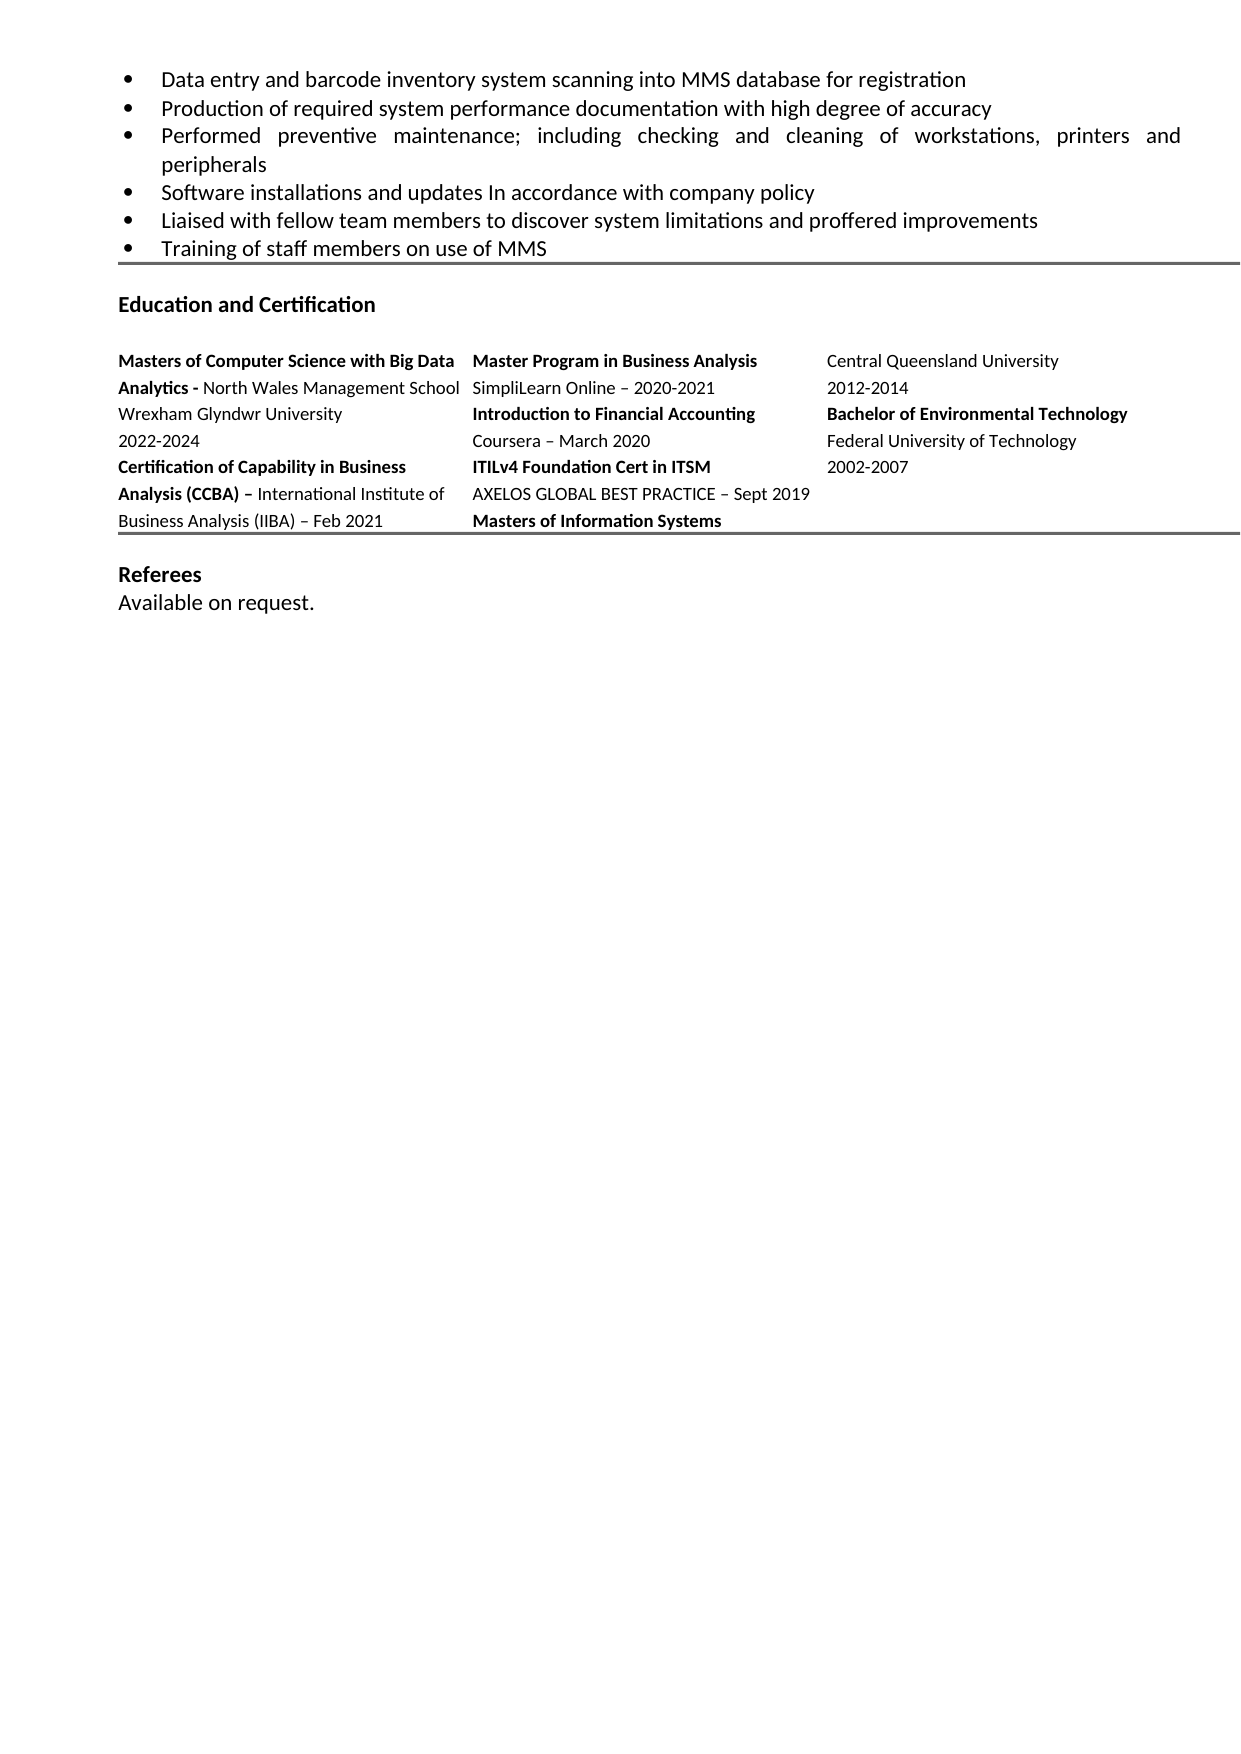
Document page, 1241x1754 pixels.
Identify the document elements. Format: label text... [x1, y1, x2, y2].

text Referees [118, 560, 1181, 588]
list Liaised with fellow team members to discover system limitations and proffered improvements [124, 206, 1181, 234]
list Software installations and updates In accordance with company policy [124, 178, 1181, 206]
text Masters of Information Systems [472, 505, 827, 531]
text AXELOS GLOBAL BEST PRACTICE – Sept 2019 [472, 479, 827, 505]
list Performed preventive maintenance; including checking and cleaning of workstations, printers and peripherals [124, 122, 1181, 178]
text 2022-2024 [118, 426, 472, 452]
text ITILv4 Foundation Cert in ITSM [472, 452, 827, 479]
text Bachelor of Environmental Technology [827, 399, 1181, 426]
list Training of staff members on use of MMS [124, 234, 1181, 261]
text Wrexham Glyndwr University [118, 399, 472, 426]
text Federal University of Technology 2002-2007 [827, 426, 1181, 479]
text Certification of Capability in Business Analysis (CCBA) – International Institute of Business Analysis (IIBA) – Feb 2021 [118, 452, 472, 531]
text Central Queensland University 2012-2014 [827, 346, 1181, 399]
text Available on request. [118, 588, 1181, 616]
list Production of required system performance documentation with high degree of accuracy [124, 94, 1181, 122]
list Data entry and barcode inventory system scanning into MMS database for registration [124, 66, 1181, 94]
text Master Program in Business Analysis SimpliLearn Online – 2020-2021 [472, 346, 827, 399]
text Education and Certification [118, 290, 1181, 318]
text Analytics - North Wales Management School [118, 372, 472, 399]
text Introduction to Financial Accounting Coursera – March 2020 [472, 399, 827, 452]
text Masters of Computer Science with Big Data [118, 346, 472, 372]
